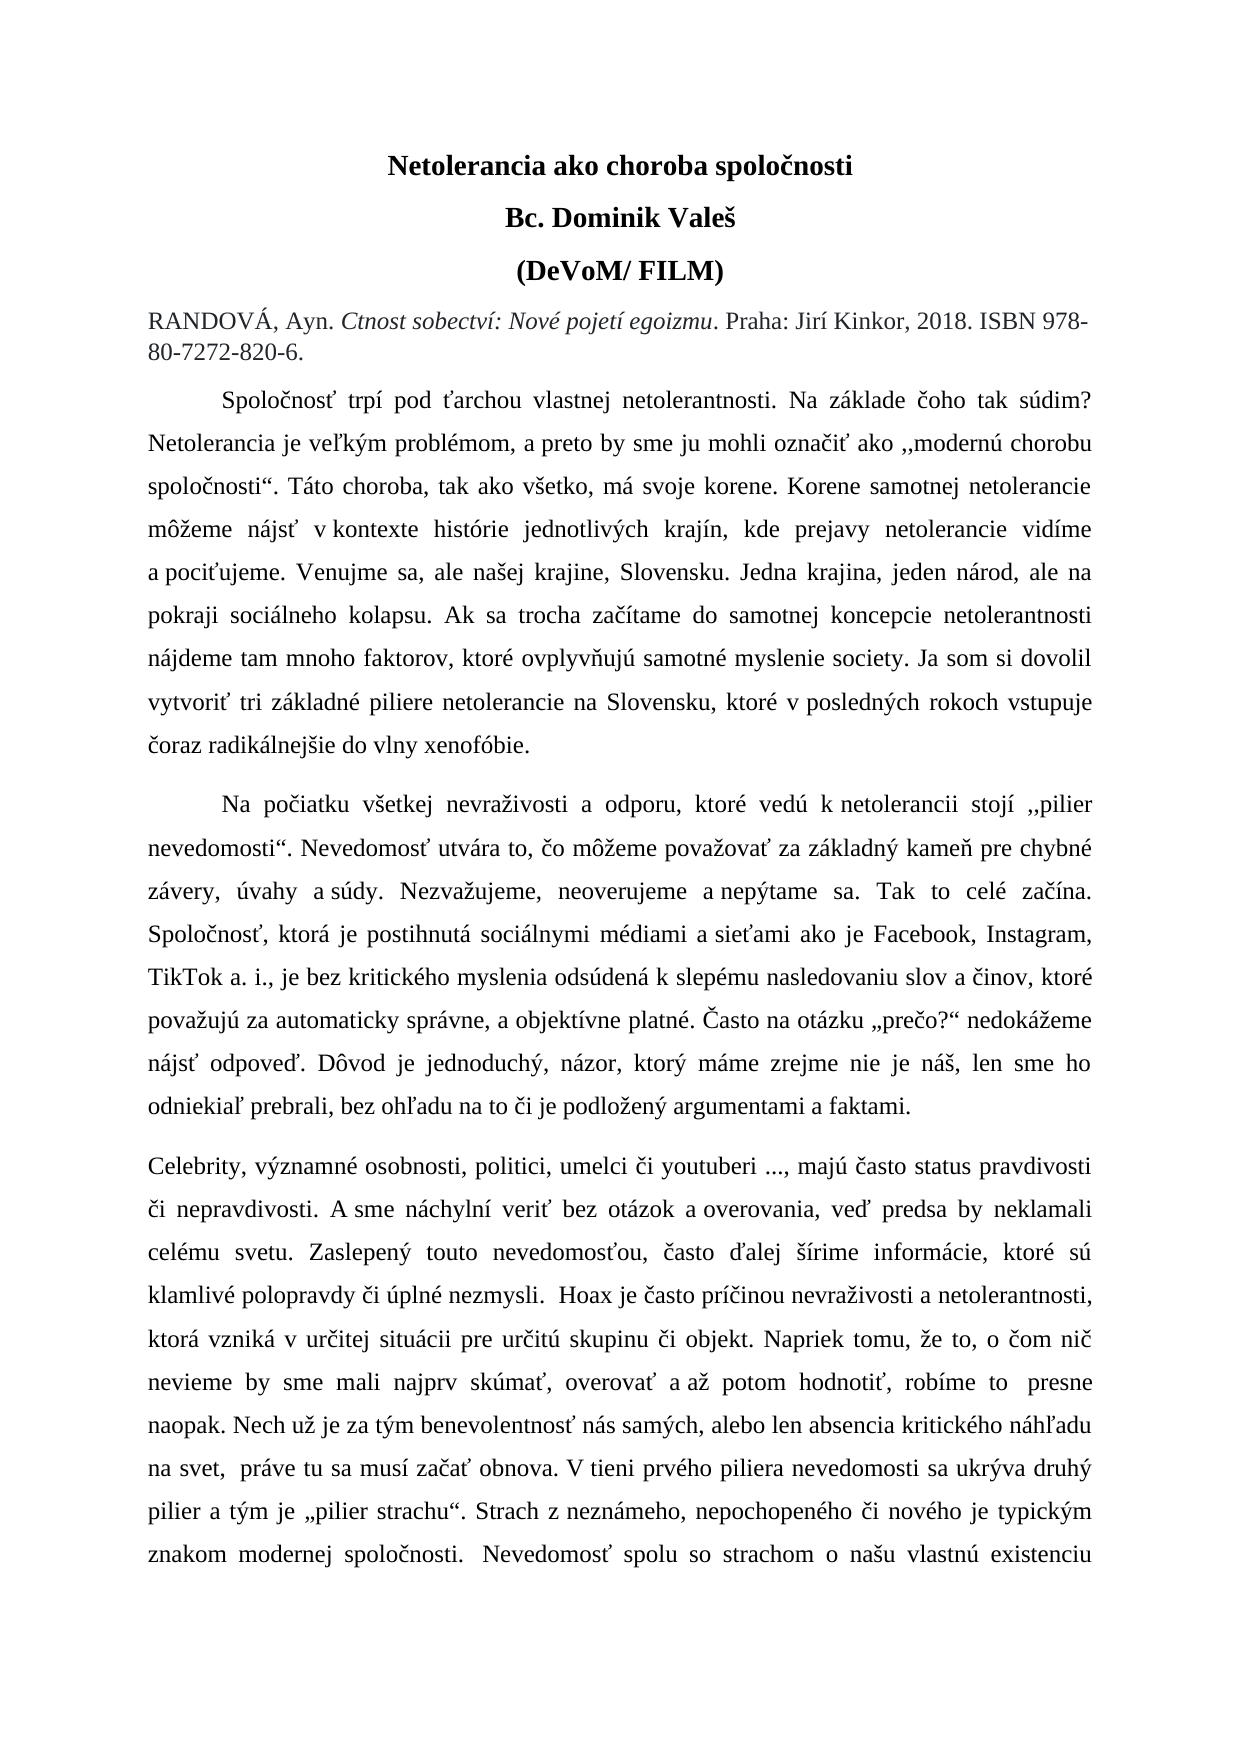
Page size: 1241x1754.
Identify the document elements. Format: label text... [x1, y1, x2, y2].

text RANDOVÁ, Ayn. Ctnost sobectví: Nové pojetí egoizmu. Praha: Jirí Kinkor, 2018. ISBN 978-80-7272-820-6. [148, 306, 1093, 366]
text Spoločnosť trpí pod ťarchou vlastnej netolerantnosti. Na základe čoho tak súdim? Netolerancia je veľkým problémom, a preto by sme ju mohli označiť ako ,,modernú chorobu spoločnosti“. Táto choroba, tak ako všetko, má svoje korene. Korene samotnej netolerancie môžeme nájsť v kontexte histórie jednotlivých krajín, kde prejavy netolerancie vidíme a pociťujeme. Venujme sa, ale našej krajine, Slovensku. Jedna krajina, jeden národ, ale na pokraji sociálneho kolapsu. Ak sa trocha začítame do samotnej koncepcie netolerantnosti nájdeme tam mnoho faktorov, ktoré ovplyvňujú samotné myslenie society. Ja som si dovolil vytvoriť tri základné piliere netolerancie na Slovensku, ktoré v posledných rokoch vstupuje čoraz radikálnejšie do vlny xenofóbie. [148, 385, 1093, 758]
text Bc. Dominik Valeš [148, 200, 1093, 234]
text Na počiatku všetkej nevraživosti a odporu, ktoré vedú k netolerancii stojí ,,pilier nevedomosti“. Nevedomosť utvára to, čo môžeme považovať za základný kameň pre chybné závery, úvahy a súdy. Nezvažujeme, neoverujeme a nepýtame sa. Tak to celé začína. Spoločnosť, ktorá je postihnutá sociálnymi médiami a sieťami ako je Facebook, Instagram, TikTok a. i., je bez kritického myslenia odsúdená k slepému nasledovaniu slov a činov, ktoré považujú za automaticky správne, a objektívne platné. Často na otázku „prečo?“ nedokážeme nájsť odpoveď. Dôvod je jednoduchý, názor, ktorý máme zrejme nie je náš, len sme ho odniekiaľ prebrali, bez ohľadu na to či je podložený argumentami a faktami. [148, 789, 1093, 1120]
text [148, 1151, 1093, 1568]
text Netolerancia ako choroba spoločnosti [148, 148, 1093, 181]
text (DeVoM/ FILM) [148, 253, 1093, 287]
